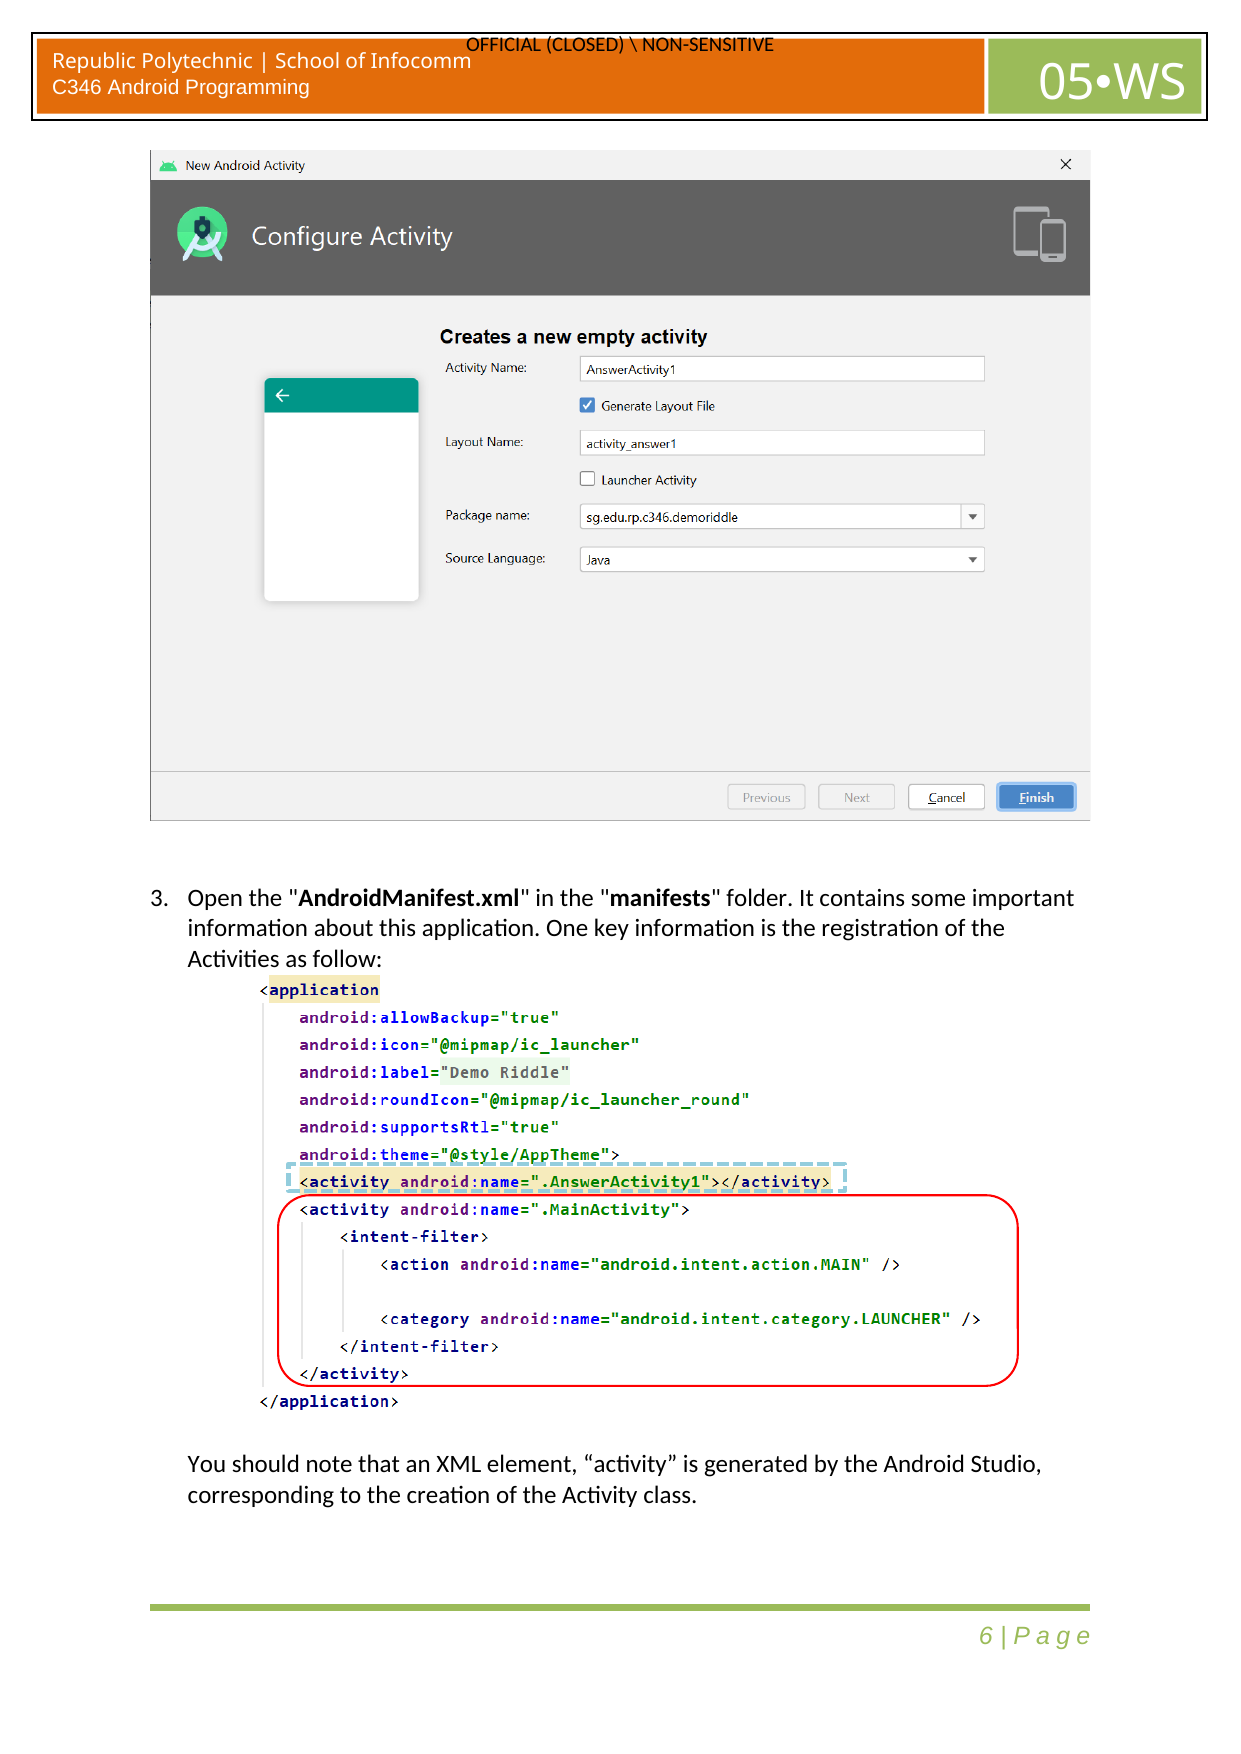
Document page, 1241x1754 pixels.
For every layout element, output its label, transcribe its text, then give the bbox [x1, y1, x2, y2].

list Open the "AndroidManifest.xml" in the "manifests" folder. It contains some important information about this application. One key information is the registration of the Activities as follow: [150, 882, 1090, 973]
list You should note that an XML element, “activity” is generated by the Android Studio, corresponding to the creation of the Activity class. [187, 1449, 1090, 1510]
picture [150, 150, 1091, 821]
picture [280, 1197, 992, 1384]
picture [248, 973, 992, 1419]
